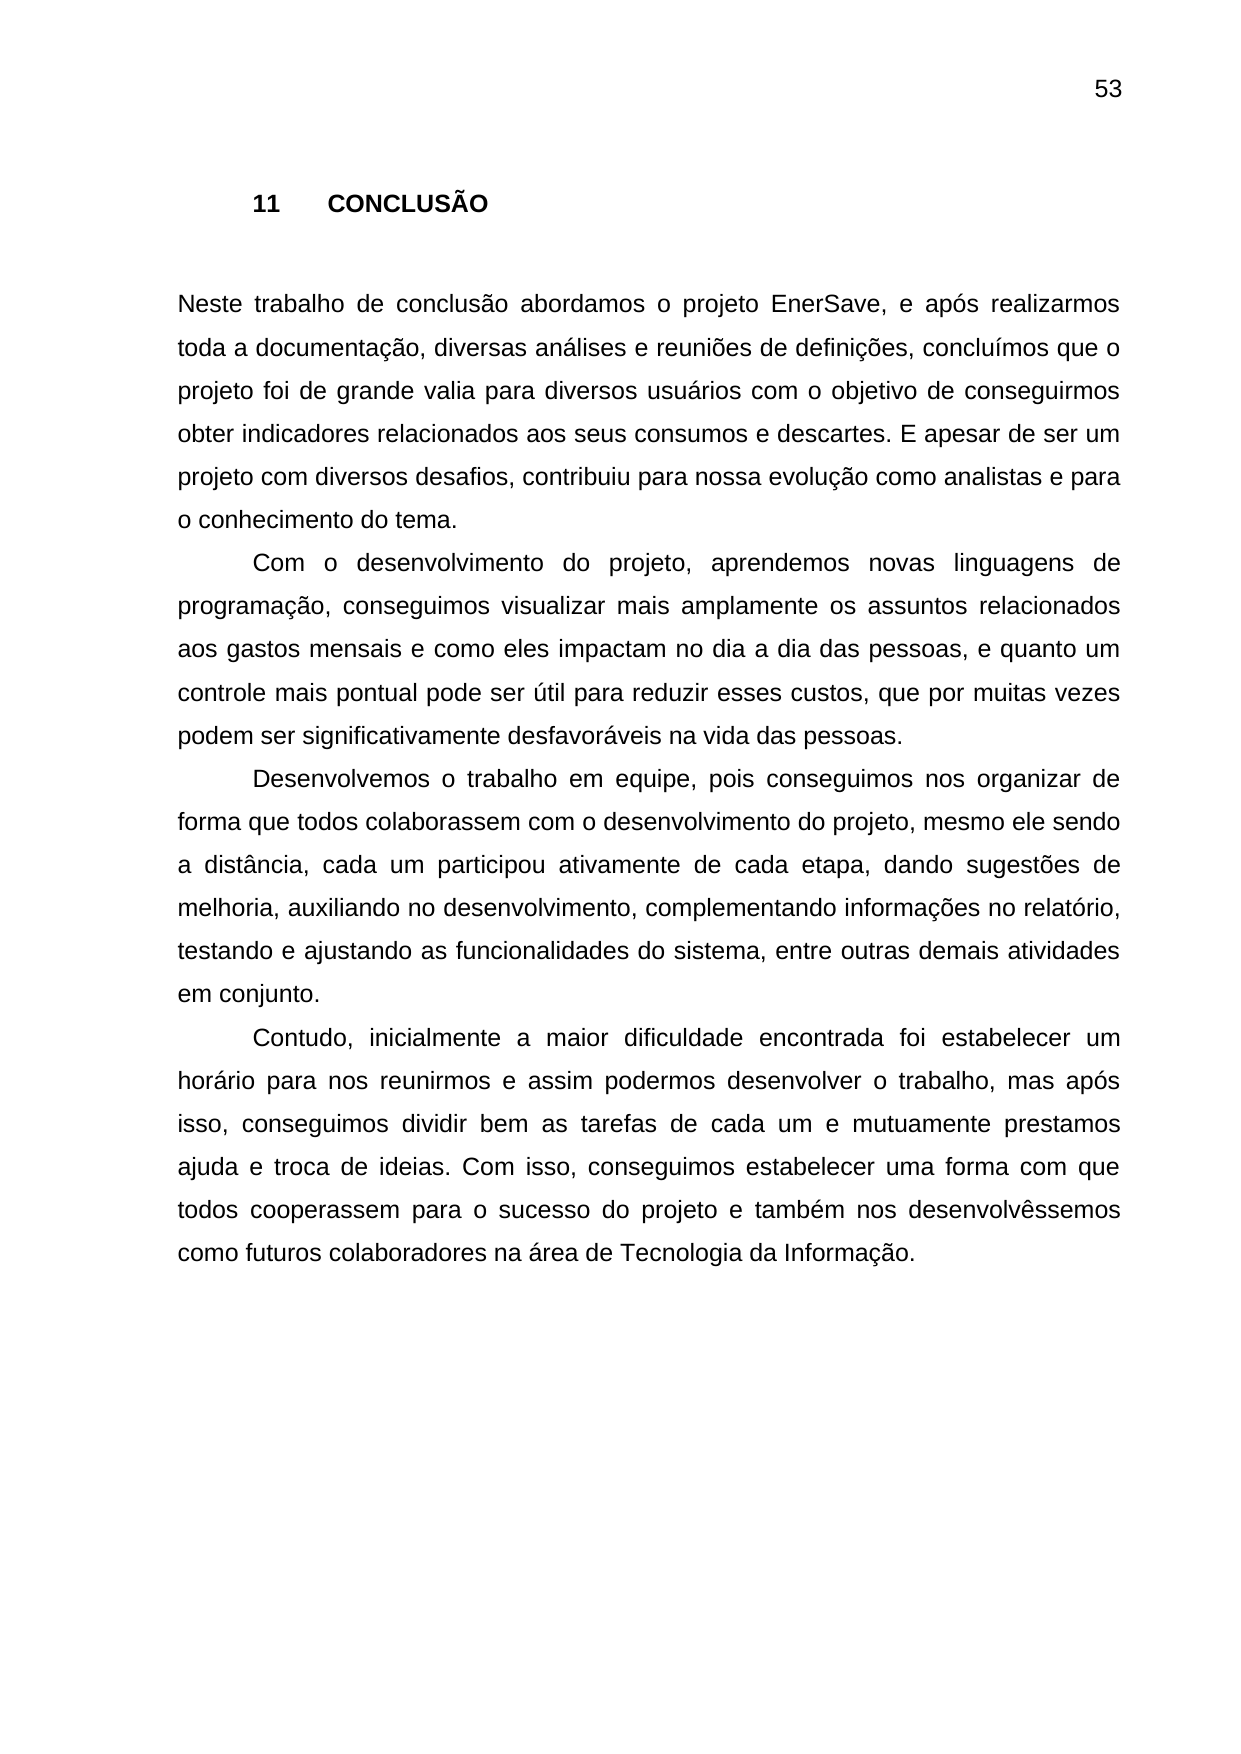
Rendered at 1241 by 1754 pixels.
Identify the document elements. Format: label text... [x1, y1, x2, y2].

text Neste trabalho de conclusão abordamos o projeto EnerSave, e após realizarmos toda a documentação, diversas análises e reuniões de definições, concluímos que o projeto foi de grande valia para diversos usuários com o objetivo de conseguirmos obter indicadores relacionados aos seus consumos e descartes. E apesar de ser um projeto com diversos desafios, contribuiu para nossa evolução como analistas e para o conhecimento do tema. [177, 289, 1122, 534]
text Desenvolvemos o trabalho em equipe, pois conseguimos nos organizar de forma que todos colaborassem com o desenvolvimento do projeto, mesmo ele sendo a distância, cada um participou ativamente de cada etapa, dando sugestões de melhoria, auxiliando no desenvolvimento, complementando informações no relatório, testando e ajustando as funcionalidades do sistema, entre outras demais atividades em conjunto. [177, 764, 1122, 1008]
text 11 CONCLUSÃO [177, 189, 1122, 217]
text Com o desenvolvimento do projeto, aprendemos novas linguagens de programação, conseguimos visualizar mais amplamente os assuntos relacionados aos gastos mensais e como eles impactam no dia a dia das pessoas, e quanto um controle mais pontual pode ser útil para reduzir esses custos, que por muitas vezes podem ser significativamente desfavoráveis na vida das pessoas. [177, 548, 1122, 749]
text Contudo, inicialmente a maior dificuldade encontrada foi estabelecer um horário para nos reunirmos e assim podermos desenvolver o trabalho, mas após isso, conseguimos dividir bem as tarefas de cada um e mutuamente prestamos ajuda e troca de ideias. Com isso, conseguimos estabelecer uma forma com que todos cooperassem para o sucesso do projeto e também nos desenvolvêssemos como futuros colaboradores na área de Tecnologia da Informação. [177, 1022, 1122, 1267]
